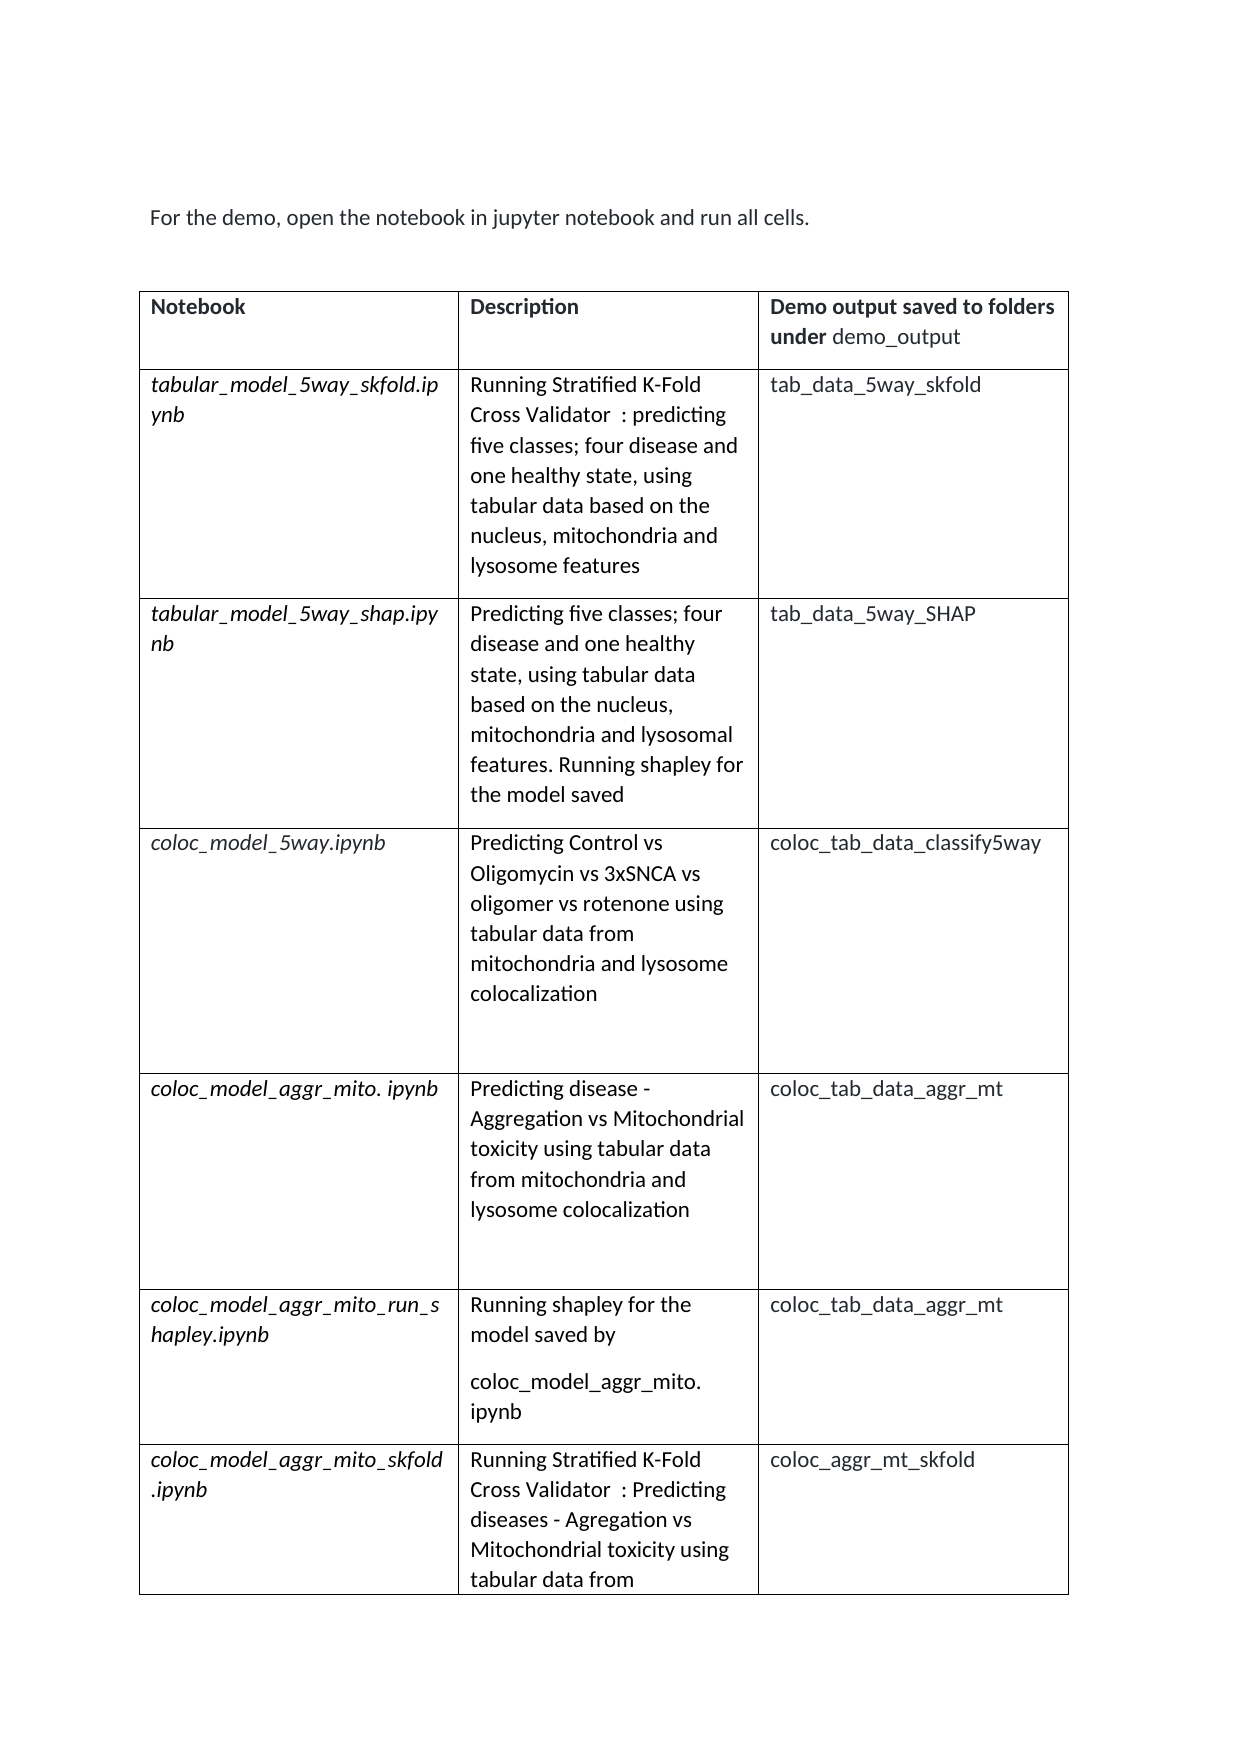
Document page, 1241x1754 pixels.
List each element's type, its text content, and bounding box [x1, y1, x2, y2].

table_cell Running shapley for the model saved by coloc_model_aggr_mito. ipynb [459, 1290, 758, 1444]
table_cell coloc_tab_data_classify5way [759, 829, 1068, 1073]
table_header Description [459, 292, 758, 369]
table_cell coloc_model_aggr_mito_run_shapley.ipynb [140, 1290, 458, 1444]
table_cell tab_data_5way_skfold [759, 370, 1068, 598]
text For the demo, open the notebook in jupyter notebook and run all cells. [150, 203, 1090, 231]
table_cell tabular_model_5way_shap.ipynb [140, 599, 458, 827]
table_cell coloc_tab_data_aggr_mt [759, 1290, 1068, 1444]
table_cell coloc_tab_data_aggr_mt [759, 1074, 1068, 1289]
table_cell Predicting five classes; four disease and one healthy state, using tabular data based on the nucleus, mitochondria and lysosomal features. Running shapley for the model saved [459, 599, 758, 827]
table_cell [759, 1445, 1068, 1594]
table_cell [459, 1445, 758, 1594]
table_header Demo output saved to folders under demo_output [759, 292, 1068, 369]
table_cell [140, 1445, 458, 1594]
table_cell Predicting disease - Aggregation vs Mitochondrial toxicity using tabular data from mitochondria and lysosome colocalization [459, 1074, 758, 1289]
table_cell tab_data_5way_SHAP [759, 599, 1068, 827]
table_cell tabular_model_5way_skfold.ipynb [140, 370, 458, 598]
table_header Notebook [140, 292, 458, 369]
table_cell Running Stratified K-Fold Cross Validator : predicting five classes; four disease and one healthy state, using tabular data based on the nucleus, mitochondria and lysosome features [459, 370, 758, 598]
table_cell coloc_model_aggr_mito. ipynb [140, 1074, 458, 1289]
table_cell Predicting Control vs Oligomycin vs 3xSNCA vs oligomer vs rotenone using tabular data from mitochondria and lysosome colocalization [459, 829, 758, 1073]
table_cell coloc_model_5way.ipynb [140, 829, 458, 1073]
